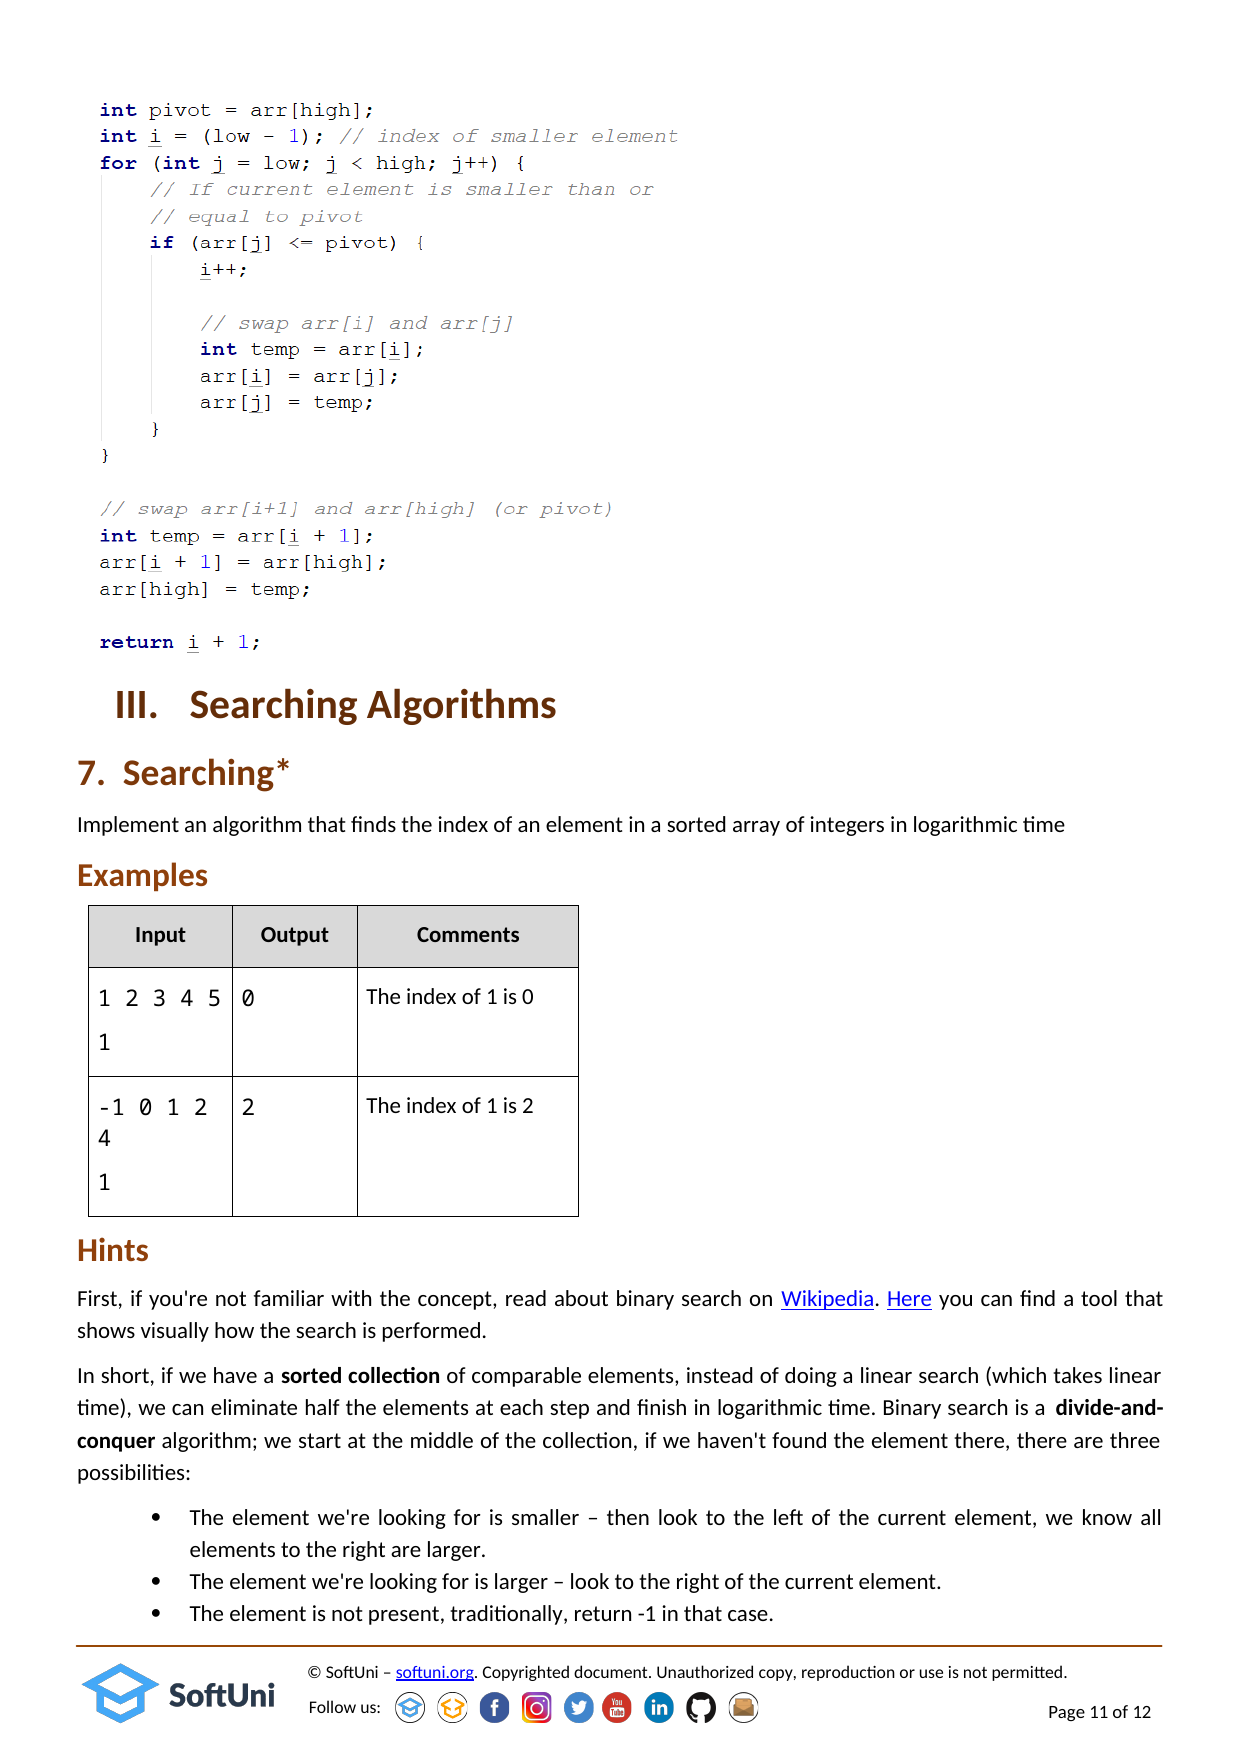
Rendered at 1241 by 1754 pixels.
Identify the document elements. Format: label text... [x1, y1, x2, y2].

picture [437, 1692, 468, 1723]
picture [728, 1692, 759, 1723]
table_cell 0 [233, 968, 357, 1076]
table_cell The index of 1 is 0 [358, 968, 578, 1076]
picture [395, 1692, 425, 1723]
picture [602, 1692, 632, 1723]
list The element we're looking for is larger – look to the right of the current element. [152, 1567, 1163, 1595]
picture [665, 1714, 674, 1723]
table_header Output [233, 906, 357, 967]
picture [75, 1658, 281, 1729]
list The element we're looking for is smaller – then look to the left of the current element, we know all elements to the right are larger. [152, 1503, 1163, 1563]
picture [686, 1692, 716, 1723]
subtitle Examples [77, 854, 1163, 895]
table_cell The index of 1 is 2 [358, 1077, 578, 1216]
picture [658, 1705, 667, 1714]
text Implement an algorithm that finds the index of an element in a sorted array of integers in logarithmic time [77, 810, 1163, 838]
text First, if you're not familiar with the concept, read about binary search on Wikipedia. Here you can find a tool that shows visually how the search is performed. [77, 1284, 1163, 1345]
text In short, if we have a sorted collection of comparable elements, instead of doing a linear search (which takes linear time), we can eliminate half the elements at each step and finish in logarithmic time. Binary search is a divide-and-conquer algorithm; we start at the middle of the collection, if we haven't found the element there, there are three possibilities: [77, 1361, 1163, 1486]
picture [644, 1692, 653, 1701]
table_cell 1 2 3 4 5 1 [89, 968, 232, 1076]
picture [665, 1692, 674, 1701]
subtitle Hints [77, 1229, 1163, 1270]
picture [644, 1714, 653, 1723]
list The element is not present, traditionally, return -1 in that case. [152, 1599, 1163, 1627]
picture [479, 1692, 510, 1723]
picture [564, 1692, 594, 1723]
picture [522, 1692, 552, 1723]
table_cell -1 0 1 2 4 1 [89, 1077, 232, 1216]
table_header Input [89, 906, 232, 967]
table_cell 2 [233, 1077, 357, 1216]
subtitle Searching Algorithms [114, 678, 1163, 728]
table_header Comments [358, 906, 578, 967]
picture [76, 95, 703, 661]
subtitle Searching* [77, 749, 1163, 794]
